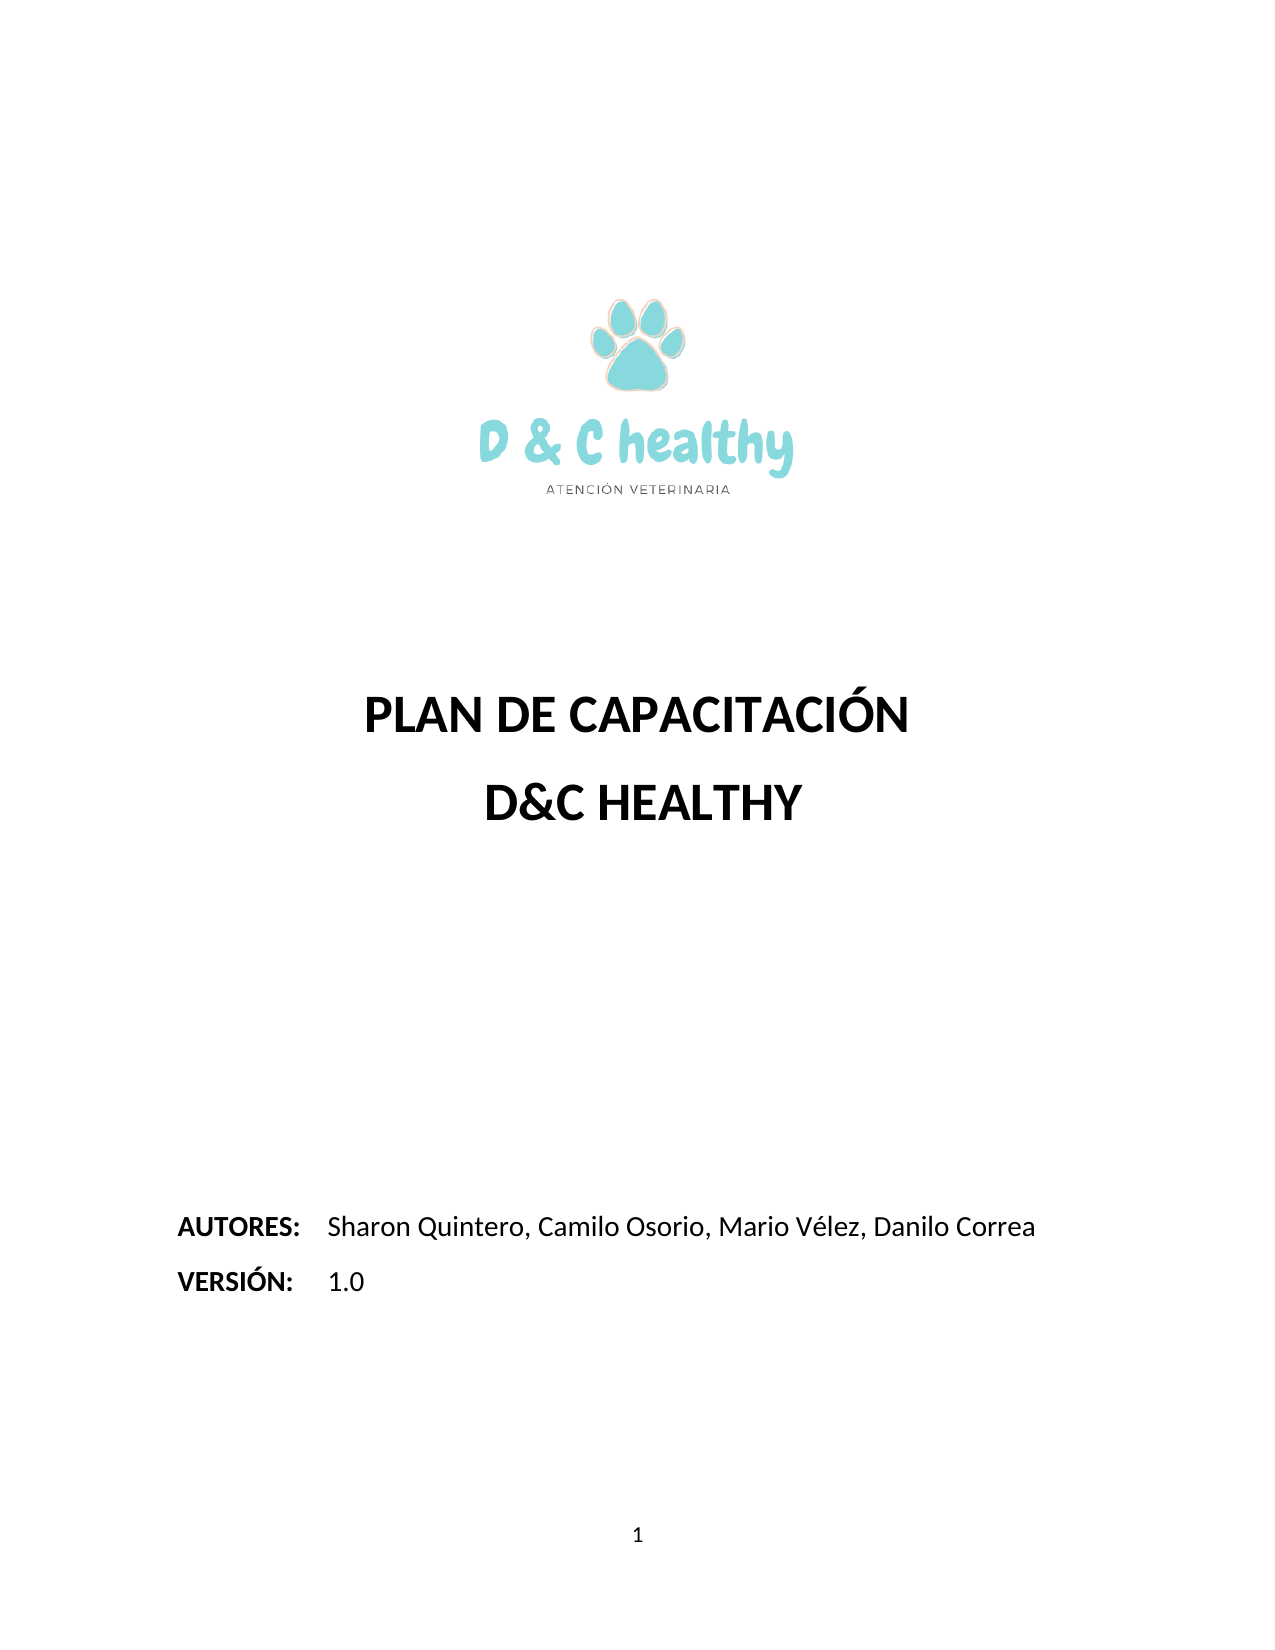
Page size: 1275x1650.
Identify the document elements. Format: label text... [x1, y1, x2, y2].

text AUTORES: Sharon Quintero, Camilo Osorio, Mario Vélez, Danilo Correa [177, 1208, 1098, 1244]
text VERSIÓN: 1.0 [177, 1263, 1098, 1299]
text PLAN DE CAPACITACIÓN [177, 680, 1098, 746]
text D&C HEALTHY [177, 768, 1098, 834]
picture [420, 179, 855, 615]
